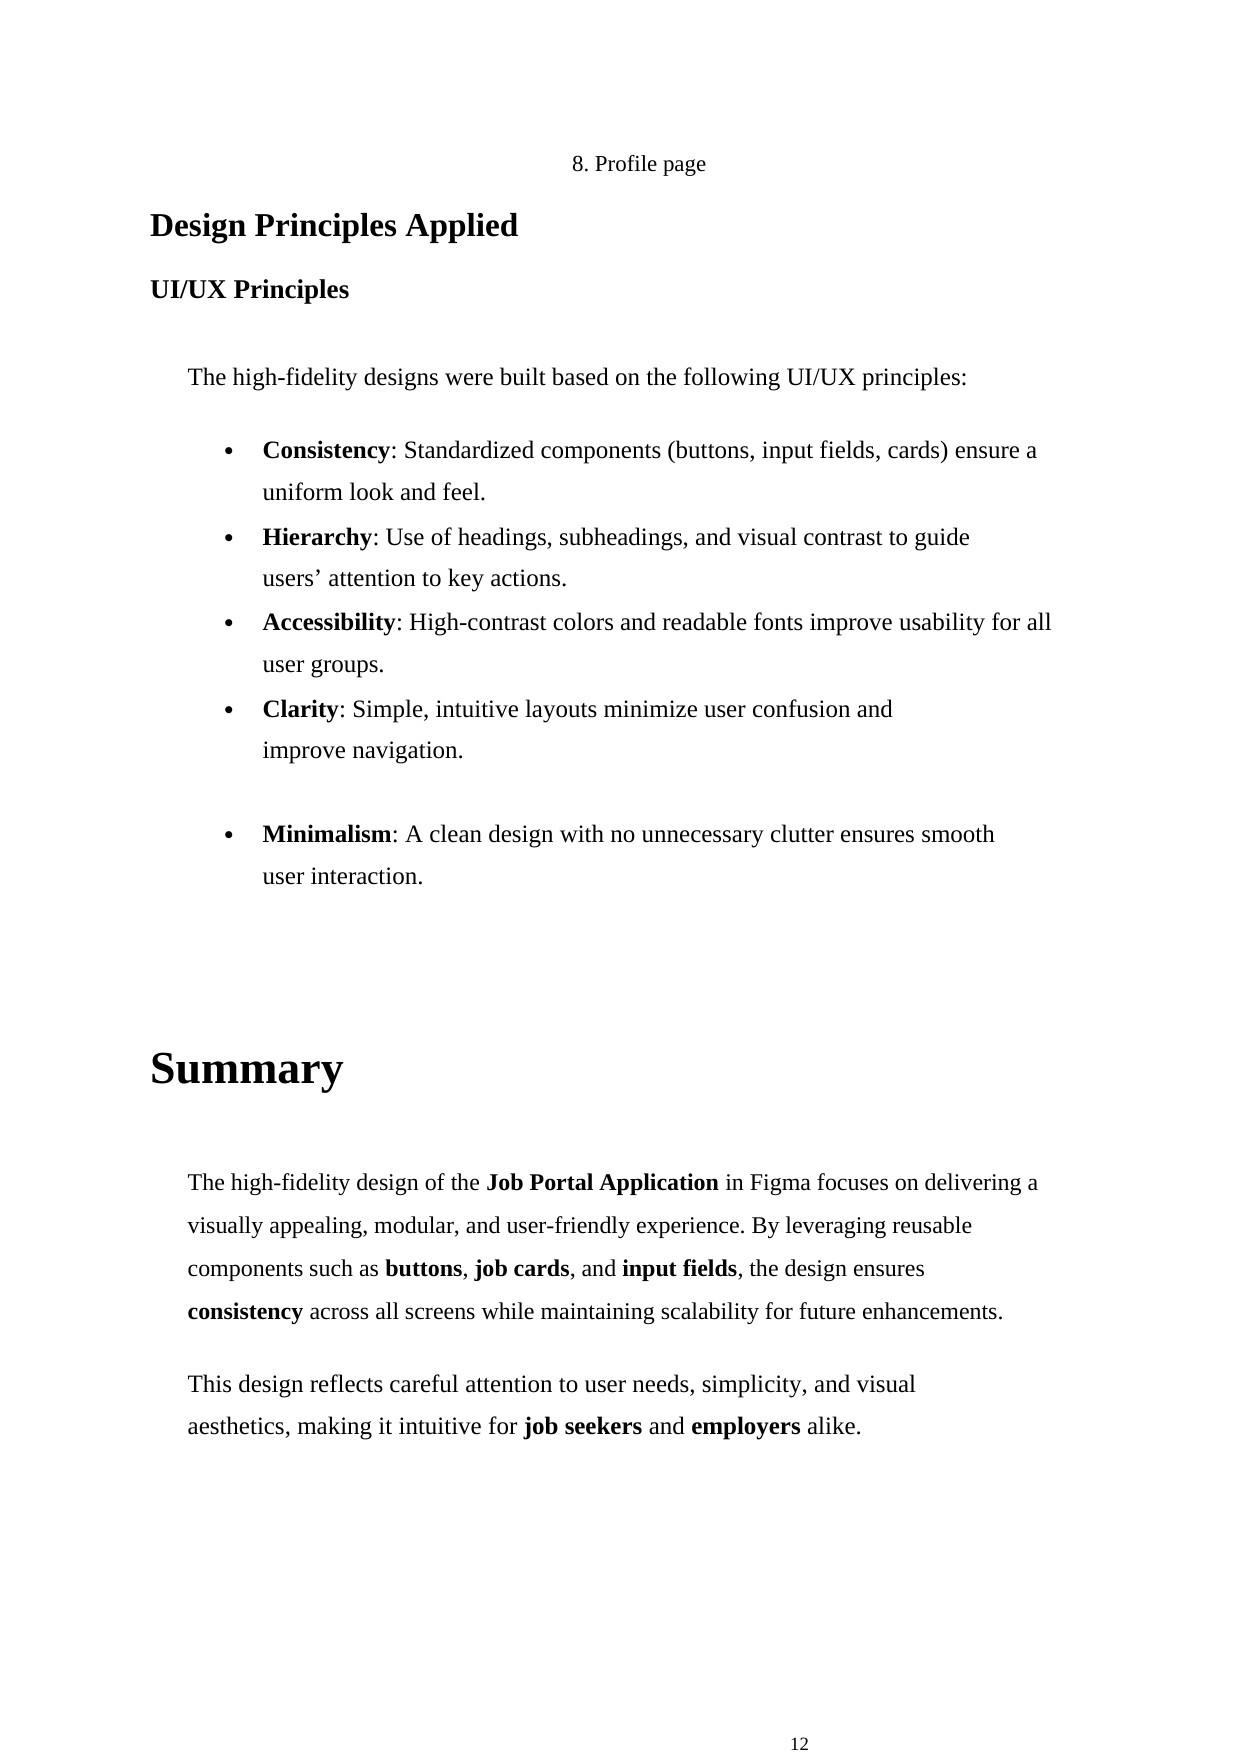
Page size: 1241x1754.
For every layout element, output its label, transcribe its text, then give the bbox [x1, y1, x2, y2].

list Hierarchy: Use of headings, subheadings, and visual contrast to guide users’ attention to key actions. [225, 522, 1036, 592]
subtitle Summary [150, 1041, 1090, 1094]
list 8. Profile page [187, 150, 1090, 176]
text This design reflects careful attention to user needs, simplicity, and visual aesthetics, making it intuitive for job seekers and employers alike. [187, 1369, 1025, 1440]
text The high-fidelity designs were built based on the following UI/UX principles: [187, 362, 1090, 391]
text The high-fidelity design of the Job Portal Application in Figma focuses on delivering a visually appealing, modular, and user-friendly experience. By leveraging reusable components such as buttons, job cards, and input fields, the design ensures consistency across all screens while maintaining scalability for future enhancements. [187, 1168, 1046, 1325]
list Minimalism: A clean design with no unnecessary clutter ensures smooth user interaction. [225, 819, 1042, 890]
list Consistency: Standardized components (buttons, input fields, cards) ensure a uniform look and feel. [225, 435, 1038, 506]
list Clarity: Simple, intuitive layouts minimize user confusion and improve navigation. [225, 694, 981, 764]
subtitle Design Principles Applied [150, 206, 1090, 244]
subtitle UI/UX Principles [150, 273, 1090, 304]
list Accessibility: High-contrast colors and readable fonts improve usability for all user groups. [225, 607, 1052, 678]
